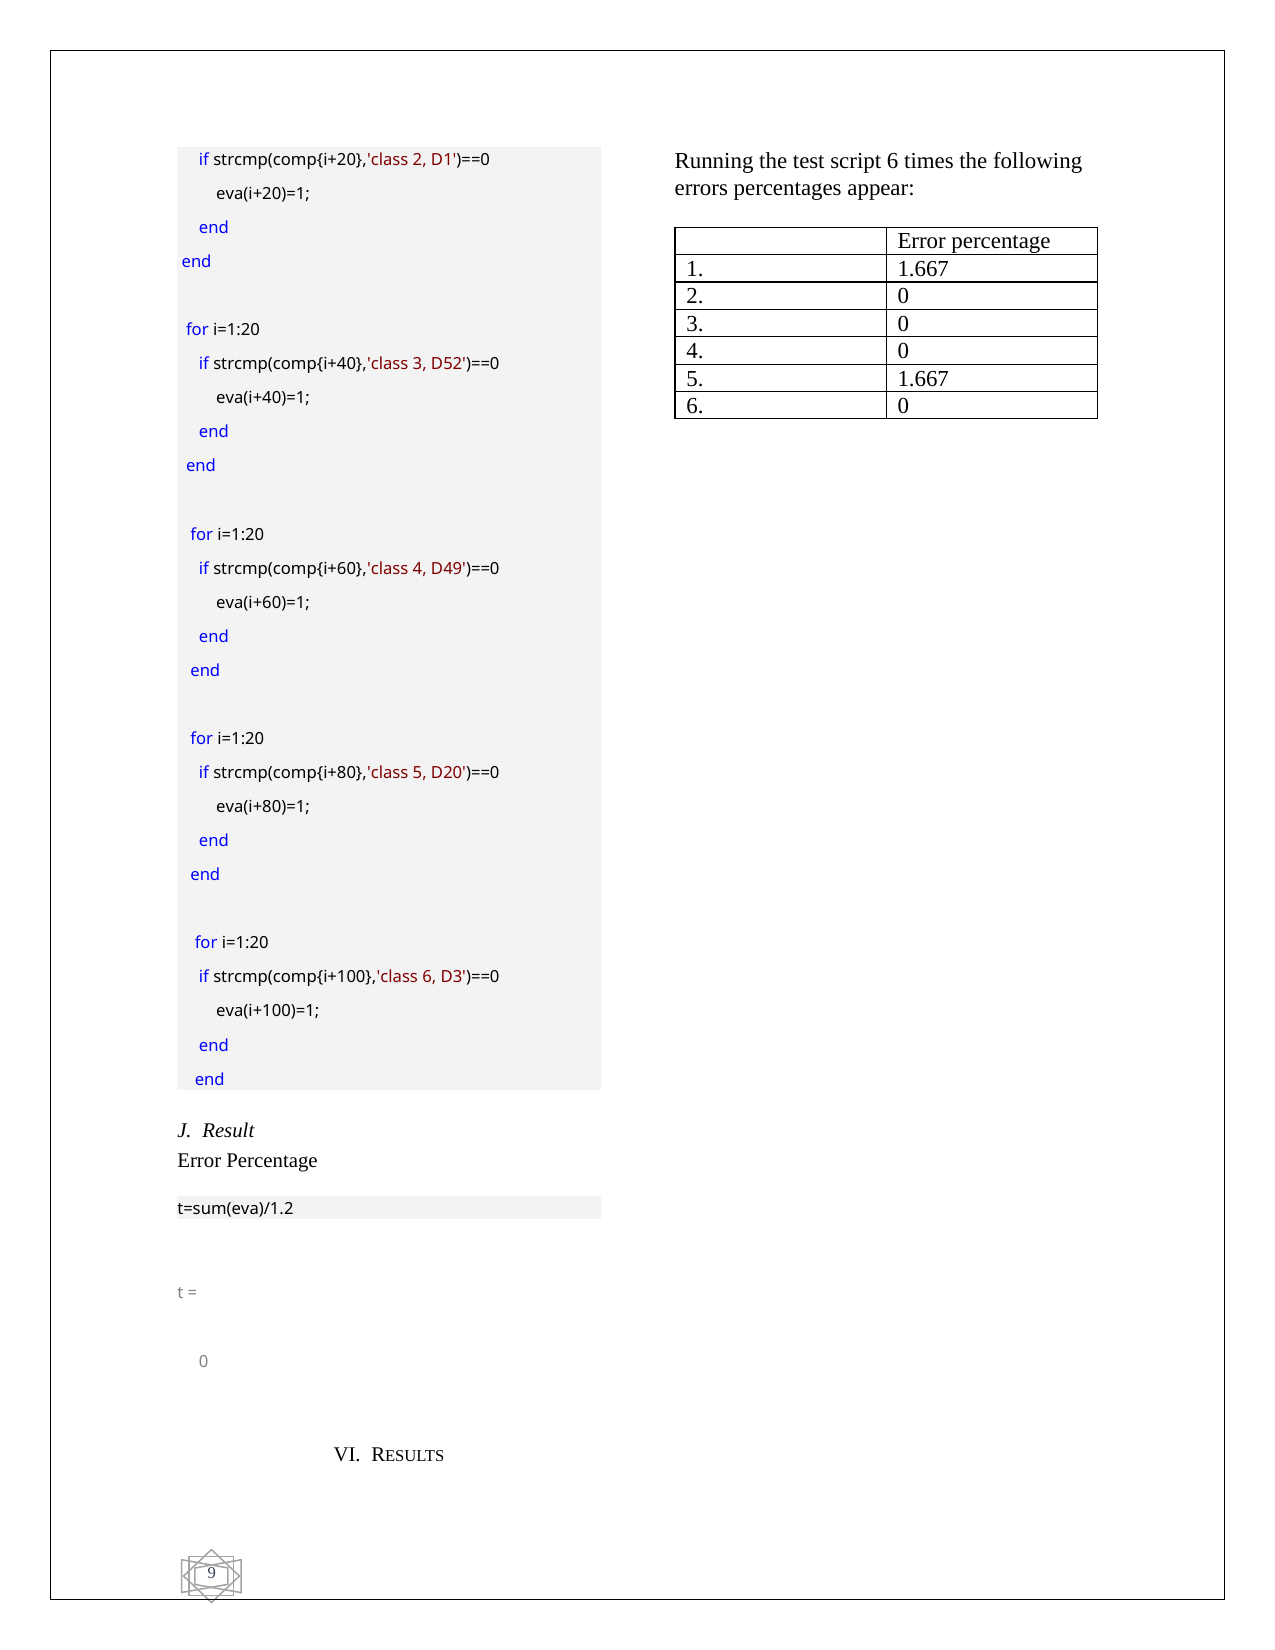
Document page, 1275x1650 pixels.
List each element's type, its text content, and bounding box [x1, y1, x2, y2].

table_cell 0 [887, 392, 1097, 418]
table_cell 0 [887, 337, 1097, 363]
subtitle Result [177, 1118, 601, 1142]
table_header Error percentage [887, 228, 1097, 254]
table_cell 1.667 [887, 365, 1097, 391]
table_cell 3. [676, 310, 886, 336]
text t=sum(eva)/1.2 [177, 1196, 601, 1219]
text Error Percentage [177, 1148, 601, 1172]
subtitle Results [177, 1442, 601, 1466]
table_cell 0 [887, 283, 1097, 309]
table_cell 1. [676, 255, 886, 281]
table_cell 4. [676, 337, 886, 363]
table_cell 2. [676, 283, 886, 309]
table_cell 1.667 [887, 255, 1097, 281]
text Running the test script 6 times the following errors percentages appear: [674, 147, 1098, 200]
table_cell 0 [887, 310, 1097, 336]
table_cell 6. [676, 392, 886, 418]
table_cell 5. [676, 365, 886, 391]
table_header [676, 228, 886, 254]
text t = 0 [177, 1247, 601, 1406]
